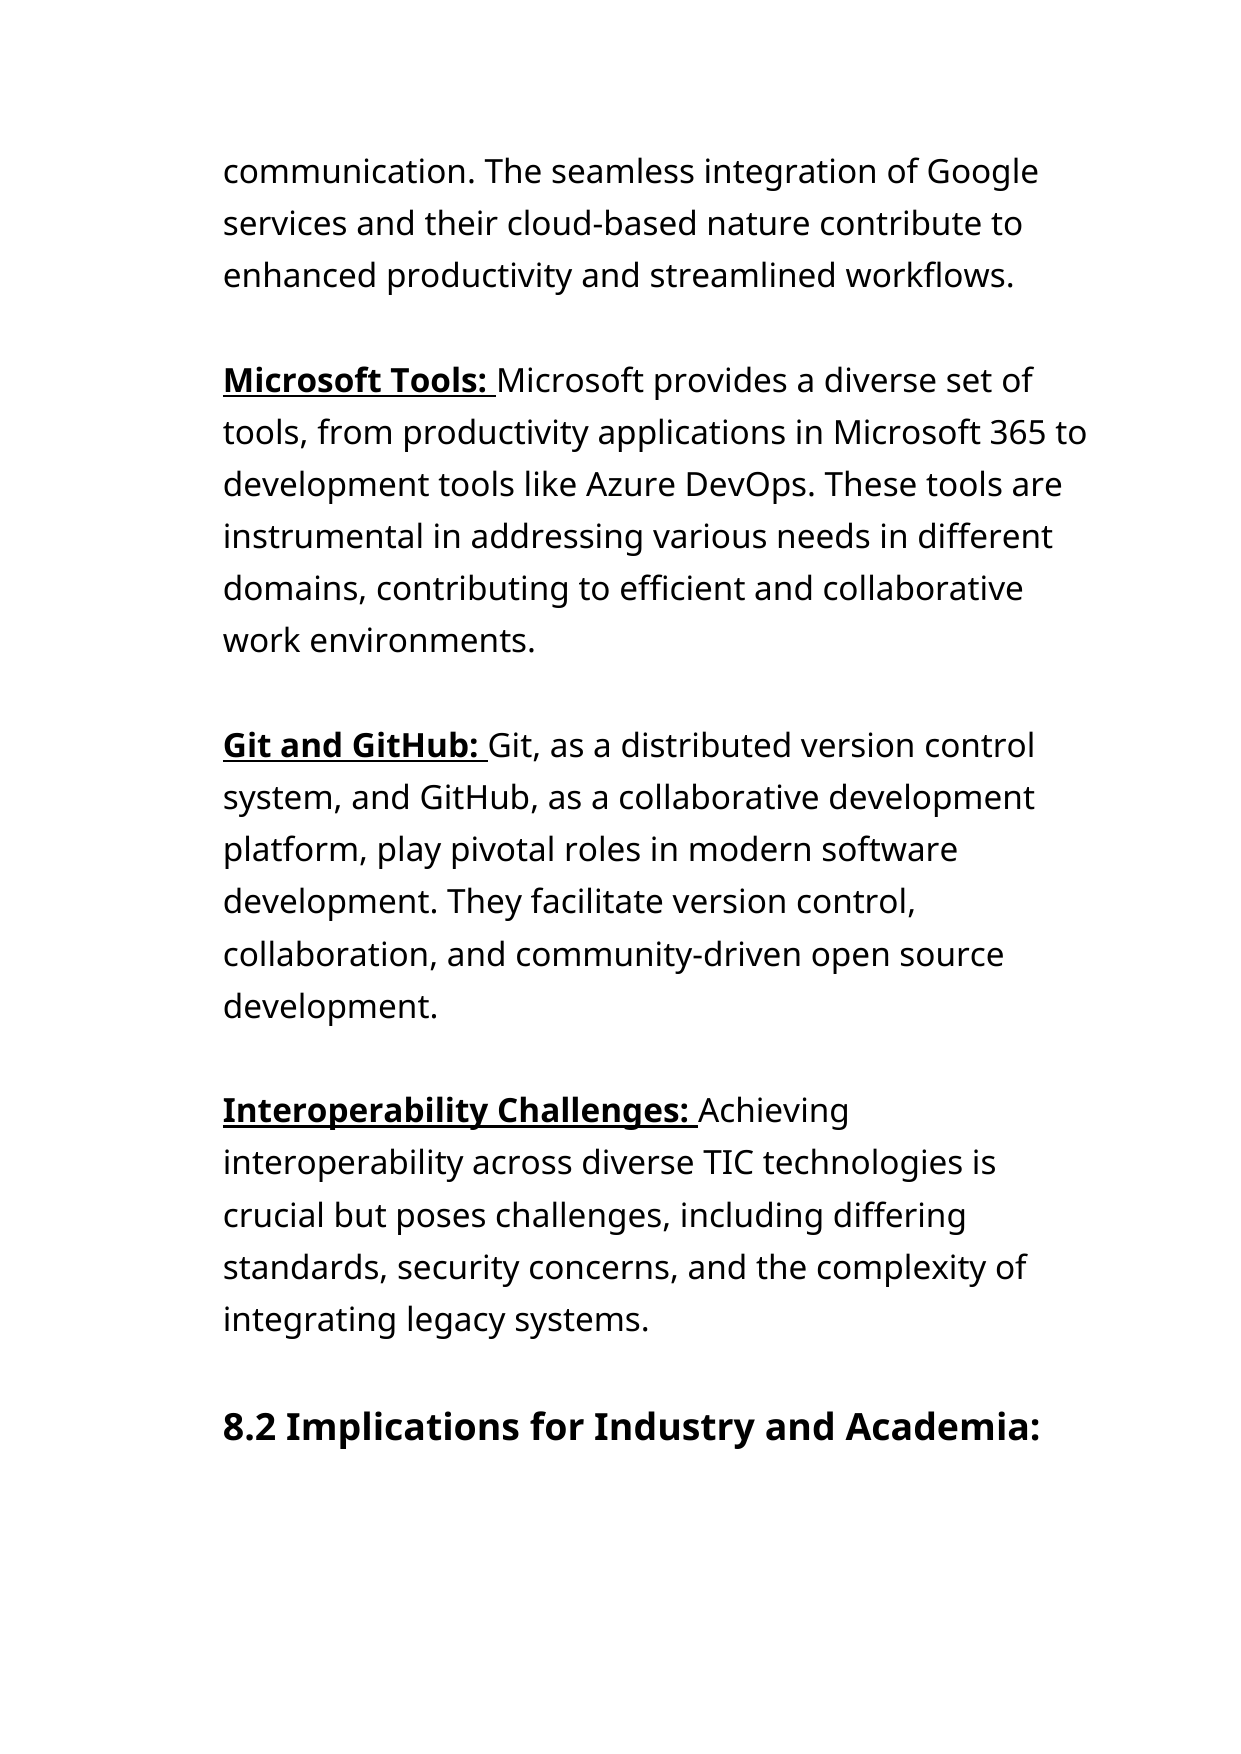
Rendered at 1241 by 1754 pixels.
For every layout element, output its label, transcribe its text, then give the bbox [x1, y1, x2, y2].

list 8.2 Implications for Industry and Academia: [223, 1400, 1093, 1451]
list Interoperability Challenges: Achieving interoperability across diverse TIC technologies is crucial but poses challenges, including differing standards, security concerns, and the complexity of integrating legacy systems. [223, 1087, 1093, 1341]
list Git and GitHub: Git, as a distributed version control system, and GitHub, as a collaborative development platform, play pivotal roles in modern software development. They facilitate version control, collaboration, and community-driven open source development. [223, 722, 1093, 1028]
list Microsoft Tools: Microsoft provides a diverse set of tools, from productivity applications in Microsoft 365 to development tools like Azure DevOps. These tools are instrumental in addressing various needs in different domains, contributing to efficient and collaborative work environments. [223, 356, 1093, 663]
